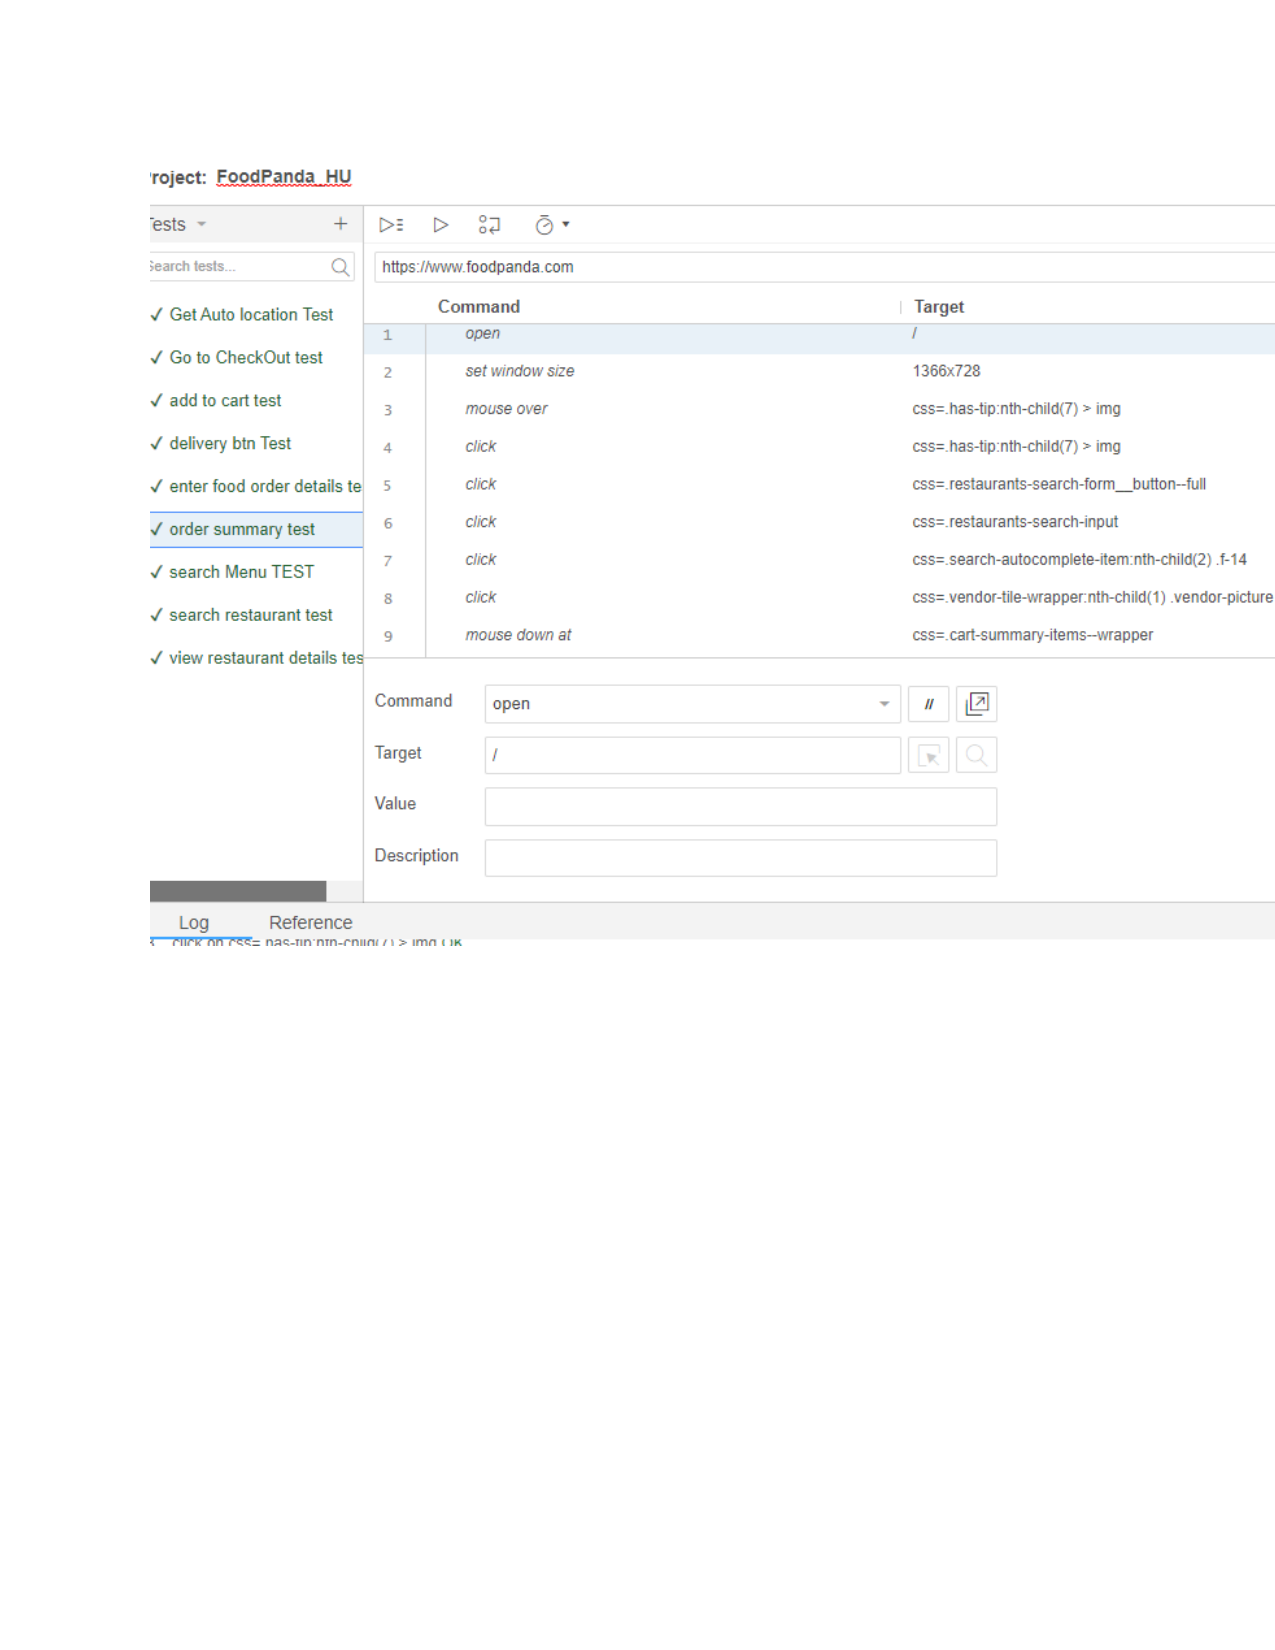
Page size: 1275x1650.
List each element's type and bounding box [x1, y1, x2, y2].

picture [150, 150, 1275, 946]
